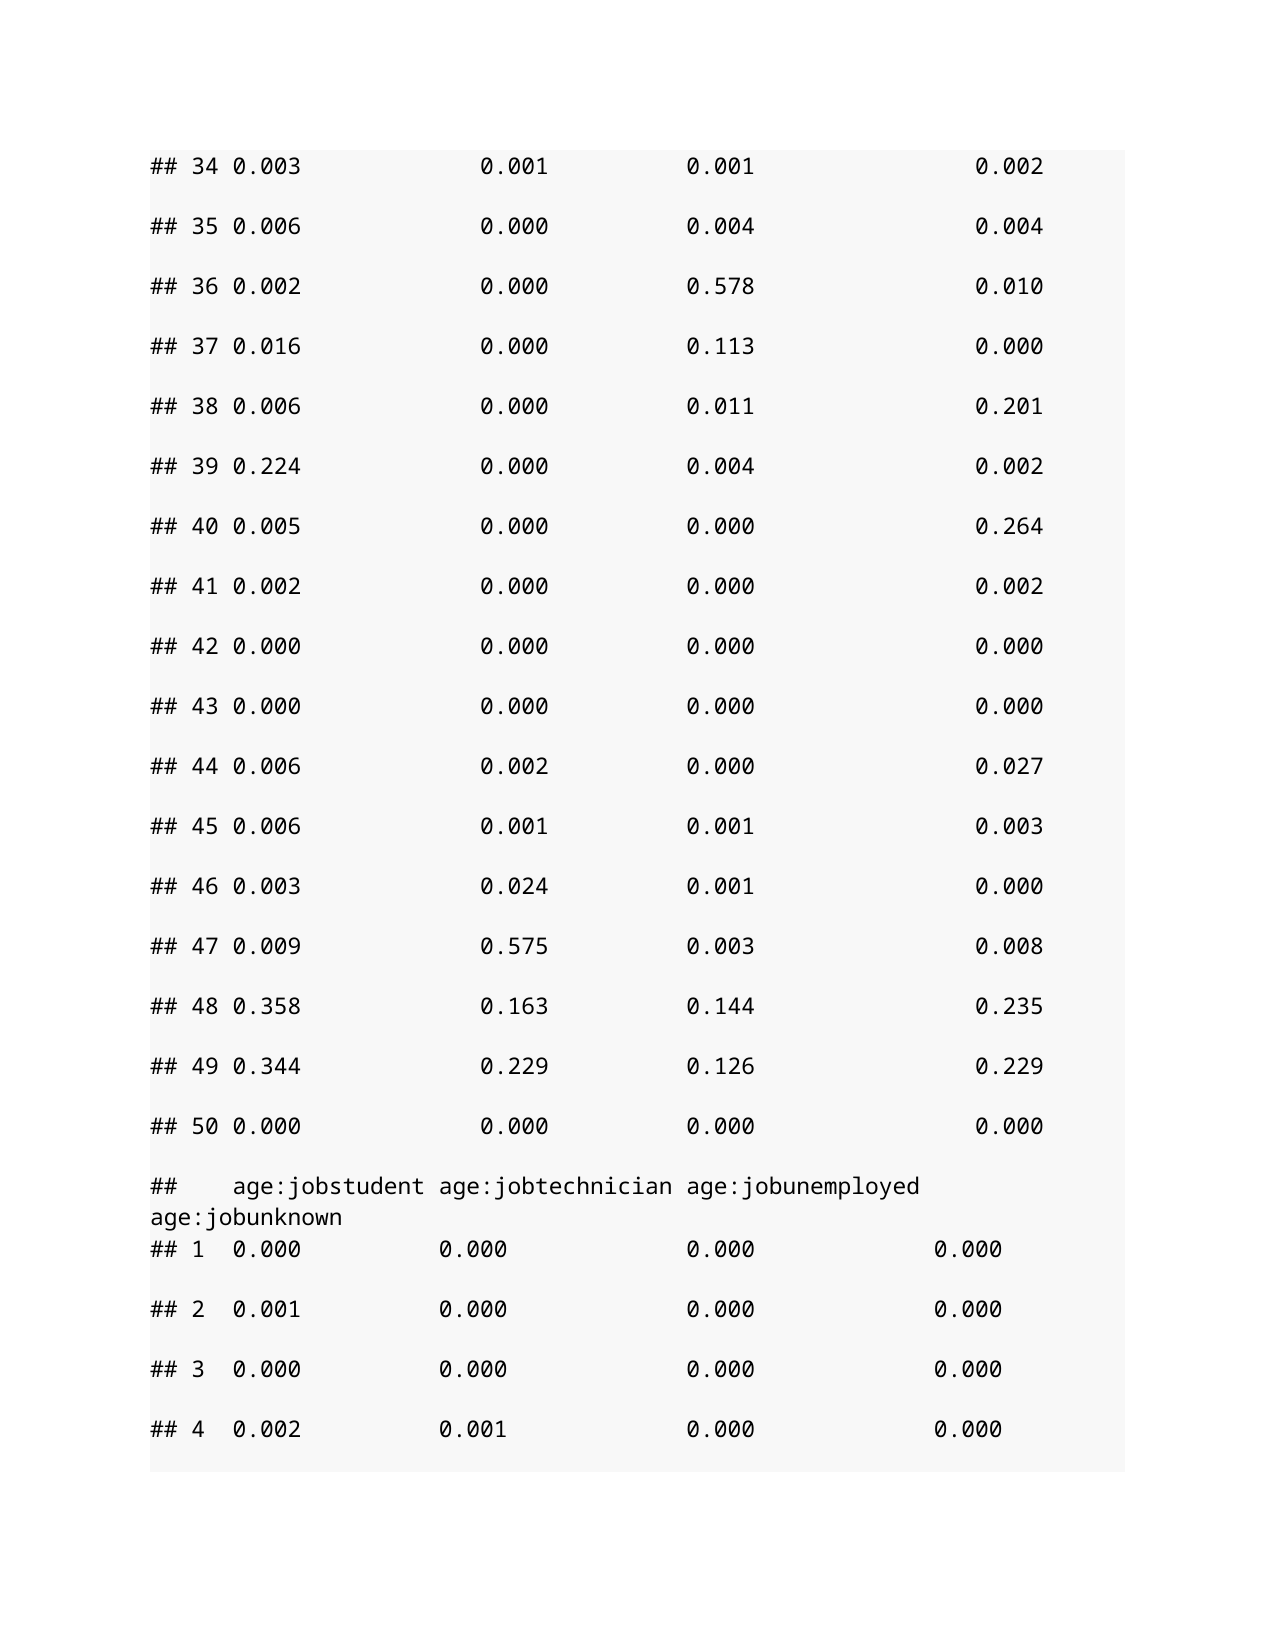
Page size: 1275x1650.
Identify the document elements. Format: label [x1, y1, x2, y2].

text [150, 150, 1125, 1472]
